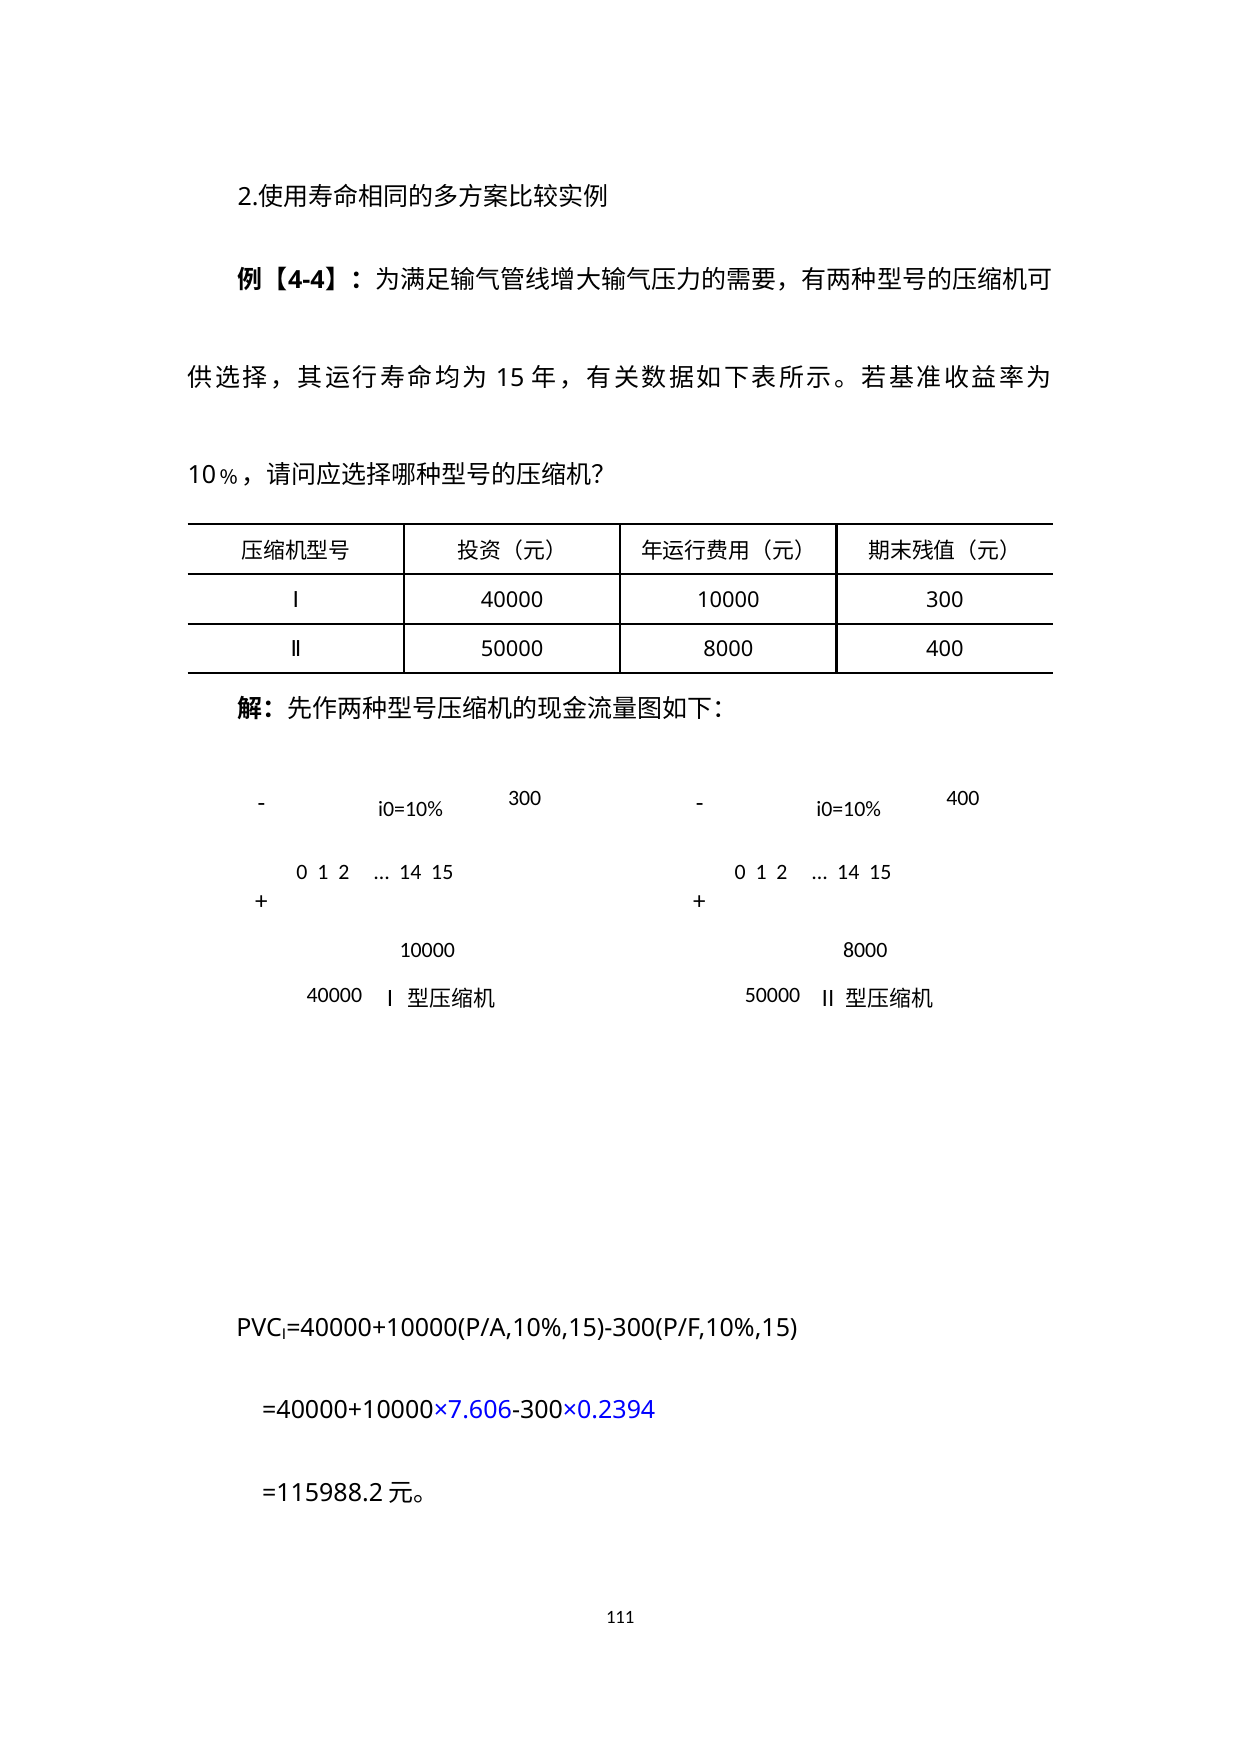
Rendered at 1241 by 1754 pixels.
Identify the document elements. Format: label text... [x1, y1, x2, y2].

table_cell 400 [838, 625, 1053, 672]
table_cell 10000 [621, 575, 835, 622]
text 2.使用寿命相同的多方案比较实例 [187, 162, 1053, 227]
table_cell 300 [838, 575, 1053, 622]
table_cell 40000 [405, 575, 619, 622]
table_header 压缩机型号 [188, 525, 403, 573]
text 解：先作两种型号压缩机的现金流量图如下： [187, 674, 1053, 739]
text PVCⅠ=40000+10000(P/A,10%,15)-300(P/F,10%,15) [187, 1294, 1053, 1359]
text =115988.2元。 [187, 1458, 1053, 1523]
table_header 期末残值（元） [838, 525, 1053, 573]
text 例【4-4】：为满足输气管线增大输气压力的需要，有两种型号的压缩机可供选择，其运行寿命均为15年，有关数据如下表所示。若基准收益率为10﹪，请问应选择哪种型号的压缩机？ [187, 245, 1053, 505]
table_header 年运行费用（元） [621, 525, 835, 573]
text =40000+10000×7.606-300×0.2394 [187, 1376, 1053, 1441]
table_cell Ⅰ [188, 575, 403, 622]
table_header 投资（元） [405, 525, 619, 573]
table_cell 8000 [621, 625, 835, 672]
table_cell 50000 [405, 625, 619, 672]
table_cell Ⅱ [188, 625, 403, 672]
